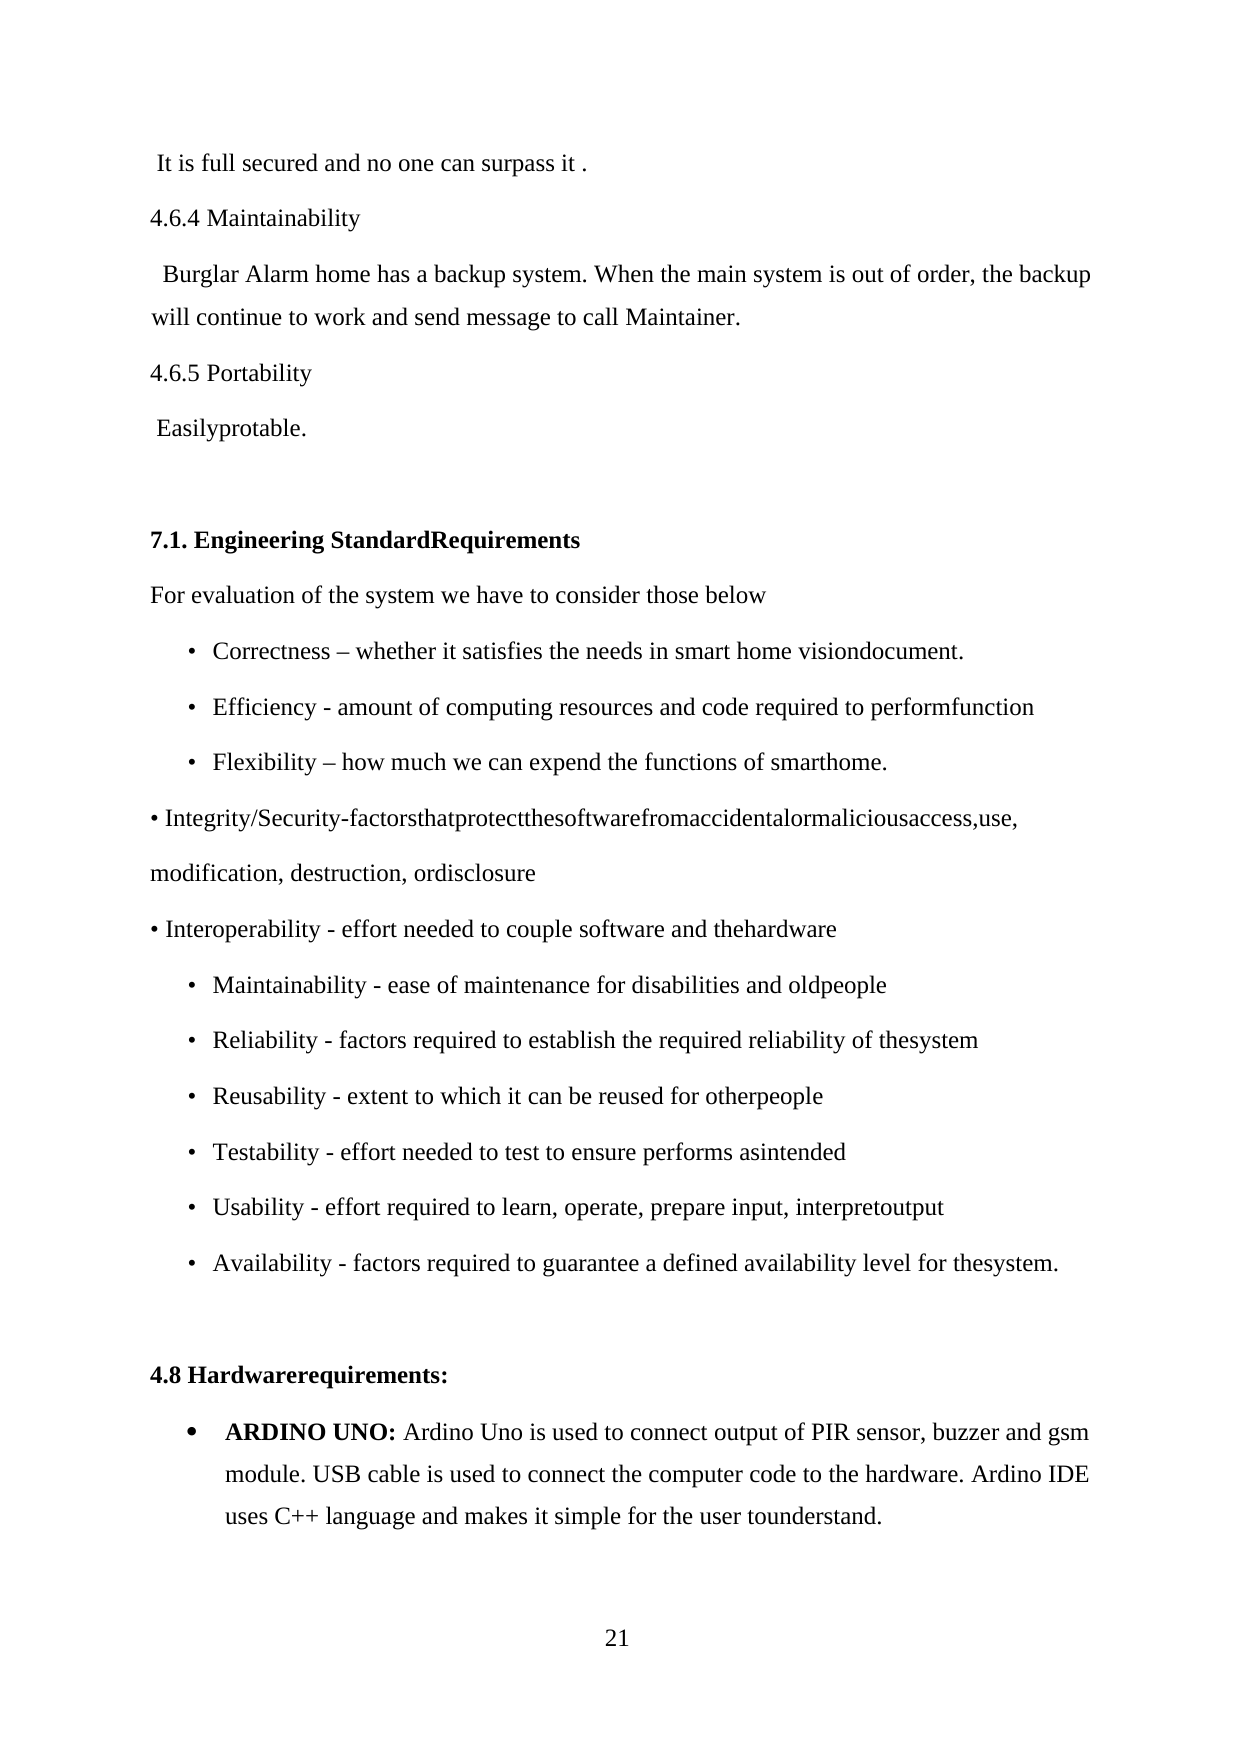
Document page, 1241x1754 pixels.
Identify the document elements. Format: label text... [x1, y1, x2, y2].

list Testability - effort needed to test to ensure performs asintended [187, 1137, 1130, 1166]
subtitle Engineering StandardRequirements [150, 525, 1130, 553]
subtitle Hardwarerequirements: [150, 1361, 1130, 1389]
list Correctness – whether it satisfies the needs in smart home visiondocument. [187, 636, 1130, 665]
list Reusability - extent to which it can be reused for otherpeople [187, 1081, 1130, 1110]
text For evaluation of the system we have to consider those below [150, 581, 1130, 609]
list Flexibility – how much we can expend the functions of smarthome. [187, 747, 1130, 776]
list Availability - factors required to guarantee a defined availability level for thesystem. [187, 1248, 1130, 1277]
list Maintainability - ease of maintenance for disabilities and oldpeople [187, 970, 1130, 998]
list Usability - effort required to learn, operate, prepare input, interpretoutput [187, 1192, 1130, 1221]
list Portability Easilyprotable. [150, 358, 313, 442]
list Interoperability - effort needed to couple software and thehardware [150, 914, 1130, 943]
list Maintainability [150, 203, 1130, 232]
text Burglar Alarm home has a backup system. When the main system is out of order, the backup will continue to work and send message to call Maintainer. [151, 259, 1093, 331]
list Efficiency - amount of computing resources and code required to performfunction [187, 692, 1130, 721]
list ARDINO UNO: Ardino Uno is used to connect output of PIR sensor, buzzer and gsm module. USB cable is used to connect the computer code to the hardware. Ardino IDE uses C++ language and makes it simple for the user tounderstand. [187, 1417, 1091, 1530]
list Integrity/Security-factorsthatprotectthesoftwarefromaccidentalormaliciousaccess,use, modification, destruction, ordisclosure [150, 803, 1084, 887]
list Reliability - factors required to establish the required reliability of thesystem [187, 1026, 1130, 1054]
text It is full secured and no one can surpass it . [156, 148, 1130, 177]
